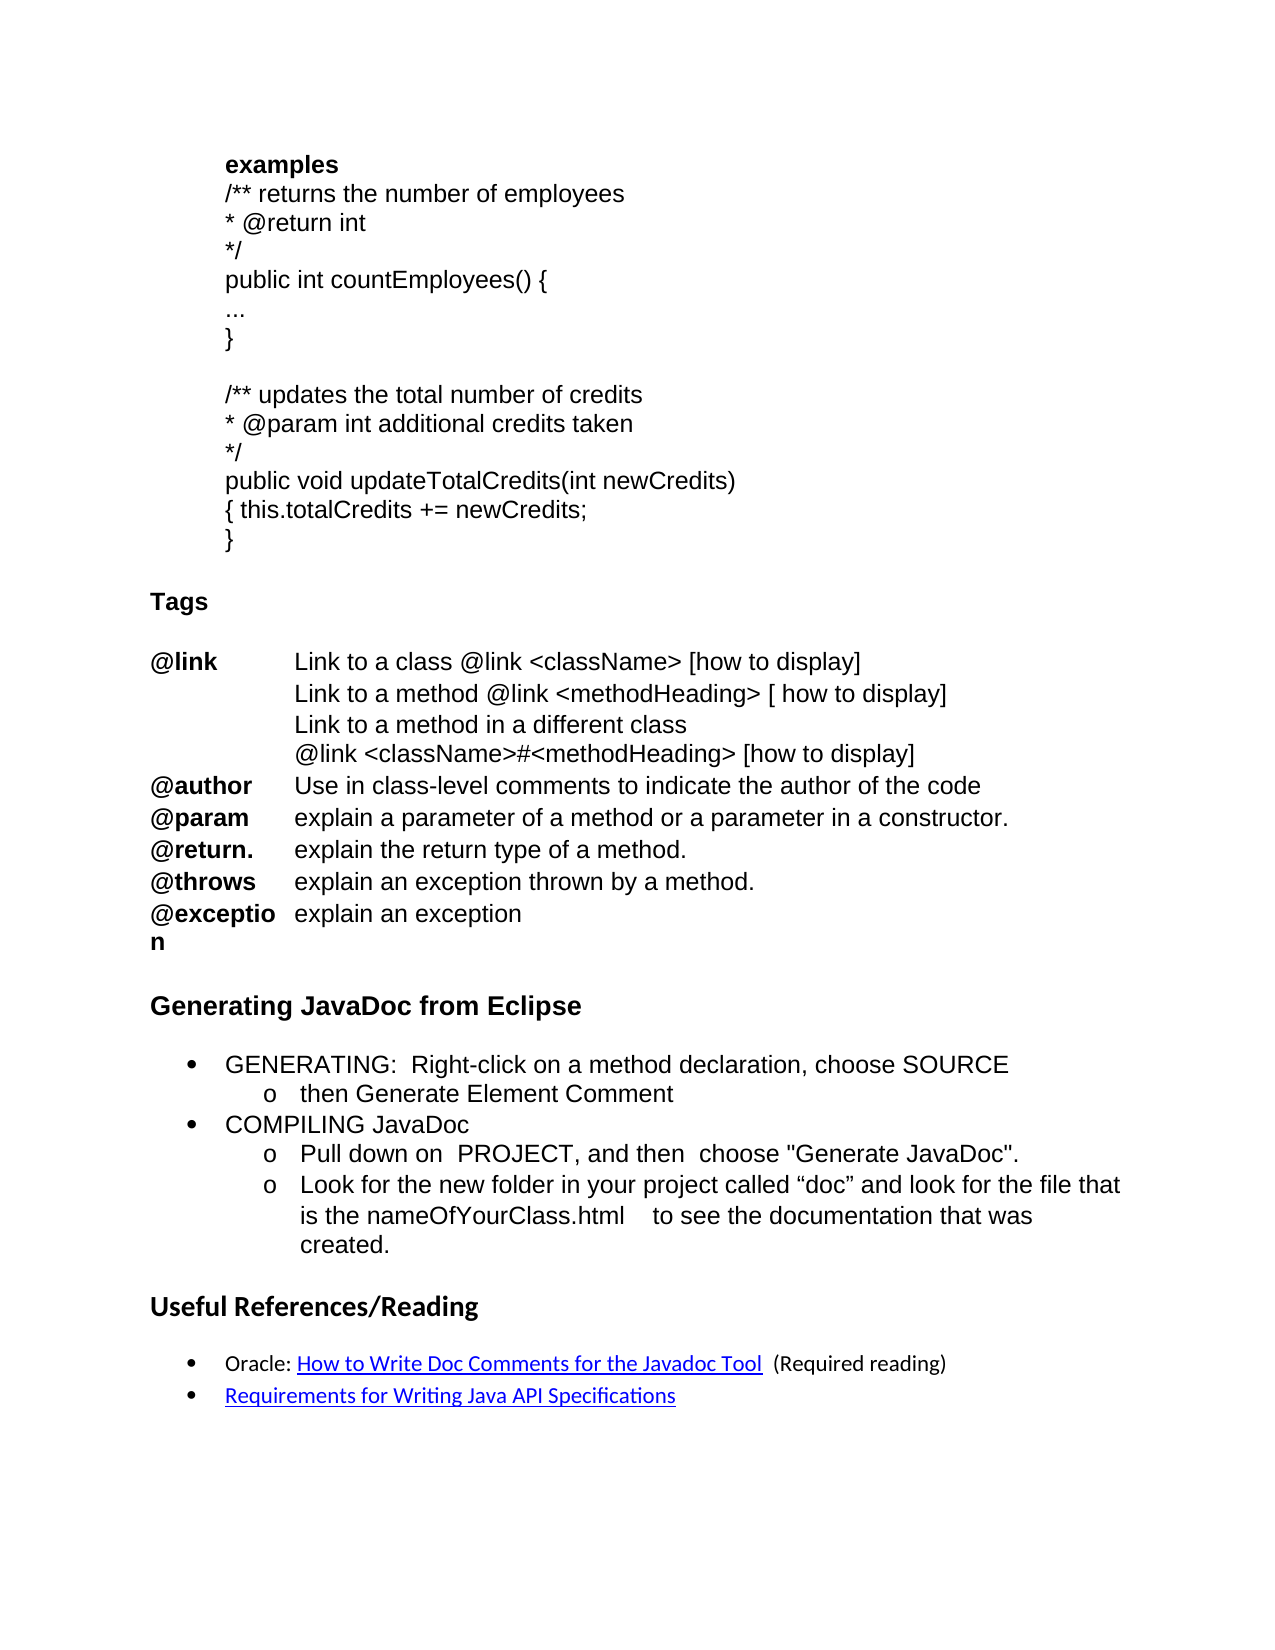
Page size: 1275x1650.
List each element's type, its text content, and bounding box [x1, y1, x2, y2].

table_cell explain a parameter of a method or a parameter in a constructor. [293, 801, 1275, 833]
table_cell Link to a method @link <methodHeading> [ how to display] [293, 677, 1275, 709]
table_cell Use in class-level comments to indicate the author of the code [293, 770, 1275, 801]
table_header @link [149, 645, 293, 769]
text Tags [150, 582, 1125, 616]
list Pull down on PROJECT, and then choose "Generate JavaDoc". [262, 1139, 1125, 1170]
text Generating JavaDoc from Eclipse [150, 987, 1125, 1021]
list Look for the new folder in your project called “doc” and look for the file that is the nameOfYourClass.html to see the documentation that was created. [262, 1170, 1125, 1258]
table_header Link to a class @link <className> [how to display] [293, 645, 1275, 677]
list Oracle: How to Write Doc Comments for the Javadoc Tool (Required reading) [187, 1349, 1125, 1377]
table_cell @author [149, 770, 293, 801]
table_cell Link to a method in a different class @link <className>#<methodHeading> [how to display] [293, 709, 1275, 769]
list Requirements for Writing Java API Specifications [187, 1382, 1125, 1409]
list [187, 150, 1125, 552]
list then Generate Element Comment [262, 1079, 1125, 1110]
table_cell @exception [149, 897, 293, 958]
table_cell @return. [149, 833, 293, 865]
text Useful References/Reading [150, 1288, 1125, 1323]
table_cell explain the return type of a method. [293, 833, 1275, 865]
list COMPILING JavaDoc [187, 1110, 1125, 1139]
table_cell @param [149, 801, 293, 833]
table_cell explain an exception thrown by a method. [293, 865, 1275, 897]
table_cell explain an exception [293, 897, 1275, 958]
list GENERATING: Right-click on a method declaration, choose SOURCE [187, 1050, 1125, 1079]
table_cell @throws [149, 865, 293, 897]
